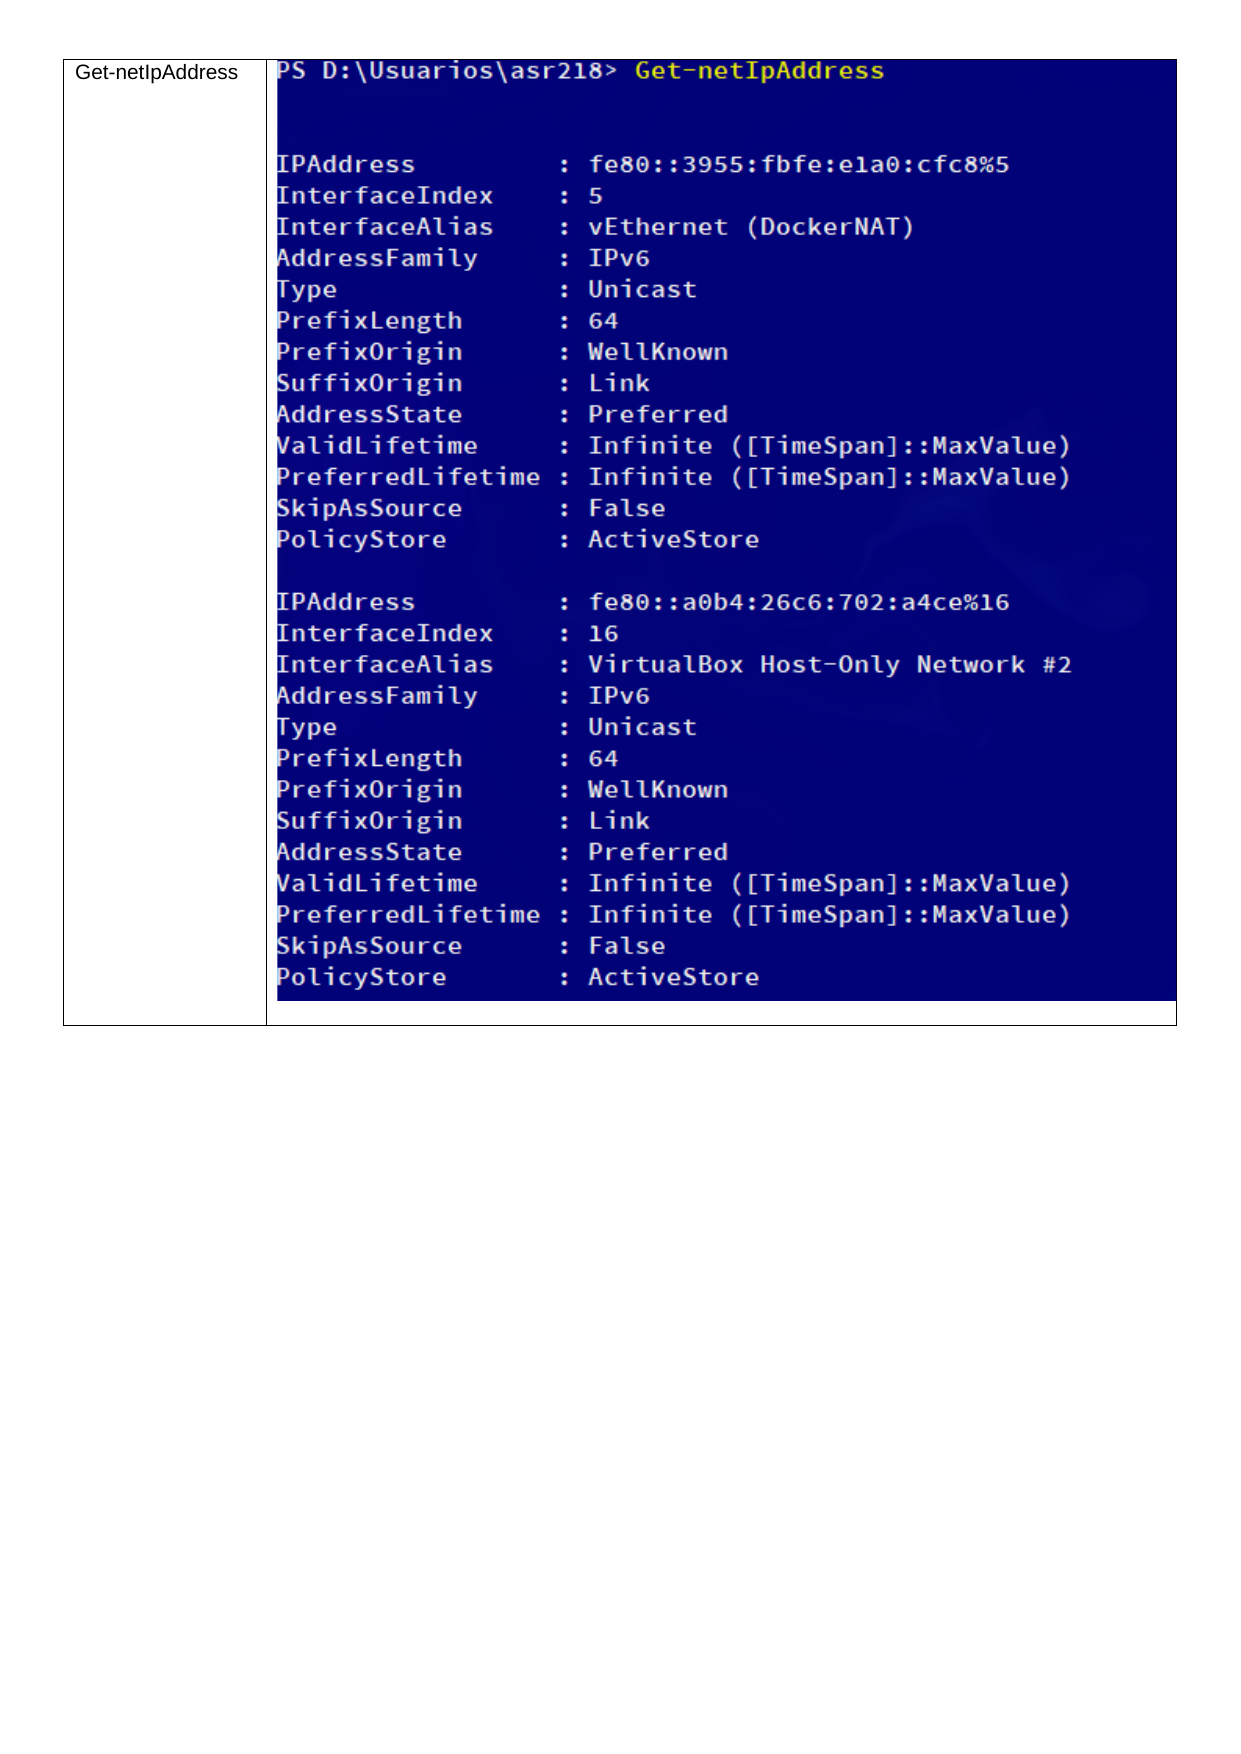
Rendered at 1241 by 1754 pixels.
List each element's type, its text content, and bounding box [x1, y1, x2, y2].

table_cell Get-netIpAddress [64, 60, 266, 1025]
picture [277, 60, 1177, 1001]
table_cell [267, 60, 1176, 1025]
